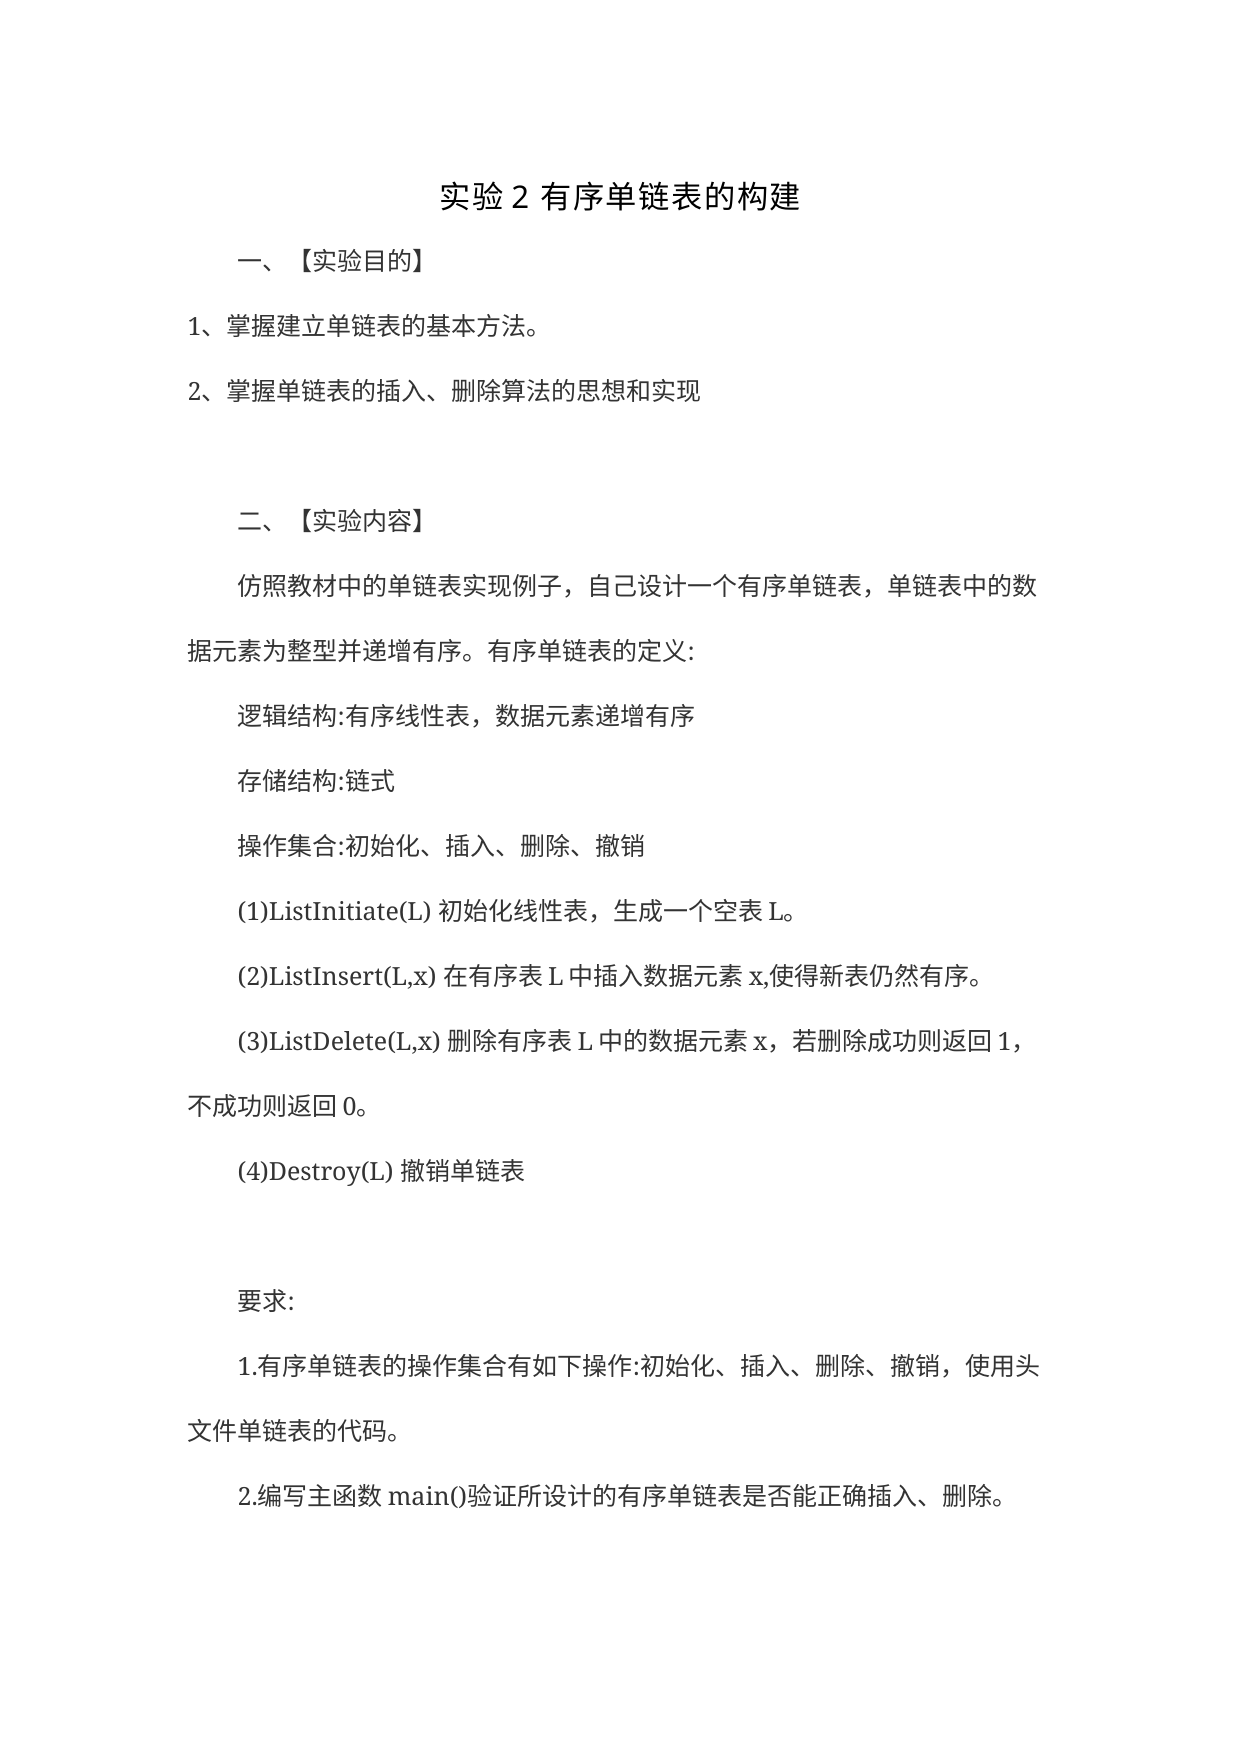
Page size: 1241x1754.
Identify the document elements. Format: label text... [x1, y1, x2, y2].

text 实验2 有序单链表的构建 [187, 162, 1053, 227]
text 一、【实验目的】 1、掌握建立单链表的基本方法。 [187, 227, 1053, 357]
text (4)Destroy(L) 撤销单链表 [187, 1137, 1053, 1202]
text (3)ListDelete(L,x) 删除有序表L中的数据元素x，若删除成功则返回1，不成功则返回0。 [187, 1007, 1053, 1137]
text 2.编写主函数main()验证所设计的有序单链表是否能正确插入、删除。 [187, 1462, 1053, 1527]
text 逻辑结构:有序线性表，数据元素递增有序 [187, 682, 1053, 747]
text 二、【实验内容】 [187, 487, 1053, 552]
text (1)ListInitiate(L) 初始化线性表，生成一个空表L。 [187, 877, 1053, 942]
text (2)ListInsert(L,x) 在有序表L中插入数据元素x,使得新表仍然有序。 [187, 942, 1053, 1007]
text 要求: [187, 1267, 1053, 1332]
text 存储结构:链式 [187, 747, 1053, 812]
text 1.有序单链表的操作集合有如下操作:初始化、插入、删除、撤销，使用头文件单链表的代码。 [187, 1332, 1053, 1462]
text 2、掌握单链表的插入、删除算法的思想和实现 [187, 357, 1053, 422]
text 仿照教材中的单链表实现例子，自己设计一个有序单链表，单链表中的数据元素为整型并递增有序。有序单链表的定义: [187, 552, 1053, 682]
text 操作集合:初始化、插入、删除、撤销 [187, 812, 1053, 877]
